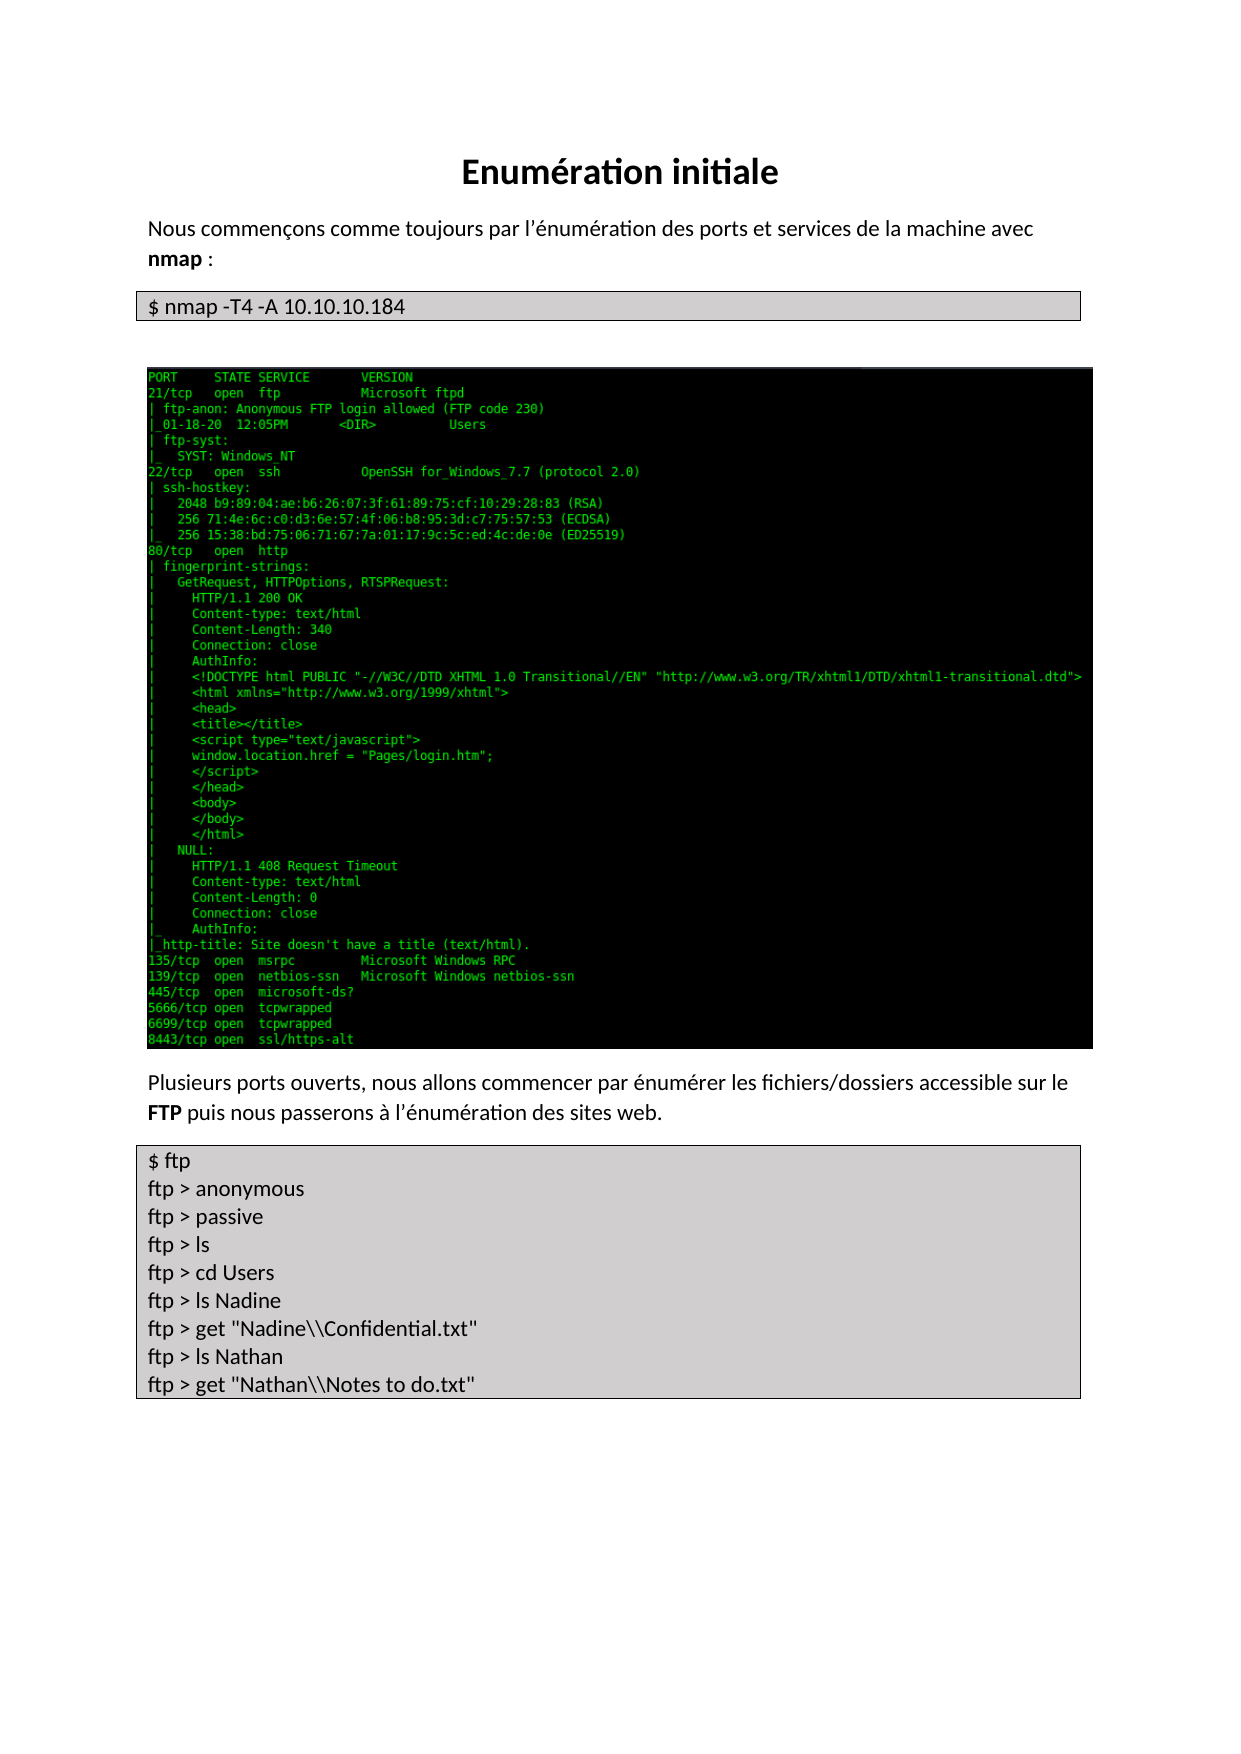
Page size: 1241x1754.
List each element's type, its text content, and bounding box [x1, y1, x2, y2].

table_header $ nmap -T4 -A 10.10.10.184 [137, 292, 1080, 320]
table_header $ ftp ftp > anonymous ftp > passive ftp > ls ftp > cd Users ftp > ls Nadine ftp > get "Nadine\\Confidential.txt" ftp > ls Nathan ftp > get "Nathan\\Notes to do.txt" [137, 1146, 1080, 1398]
picture [147, 367, 1093, 1049]
text Plusieurs ports ouverts, nous allons commencer par énumérer les fichiers/dossiers accessible sur le FTP puis nous passerons à l’énumération des sites web. [148, 1068, 1093, 1126]
text Enumération initiale [148, 148, 1093, 193]
text Nous commençons comme toujours par l’énumération des ports et services de la machine avec nmap : [148, 214, 1093, 272]
